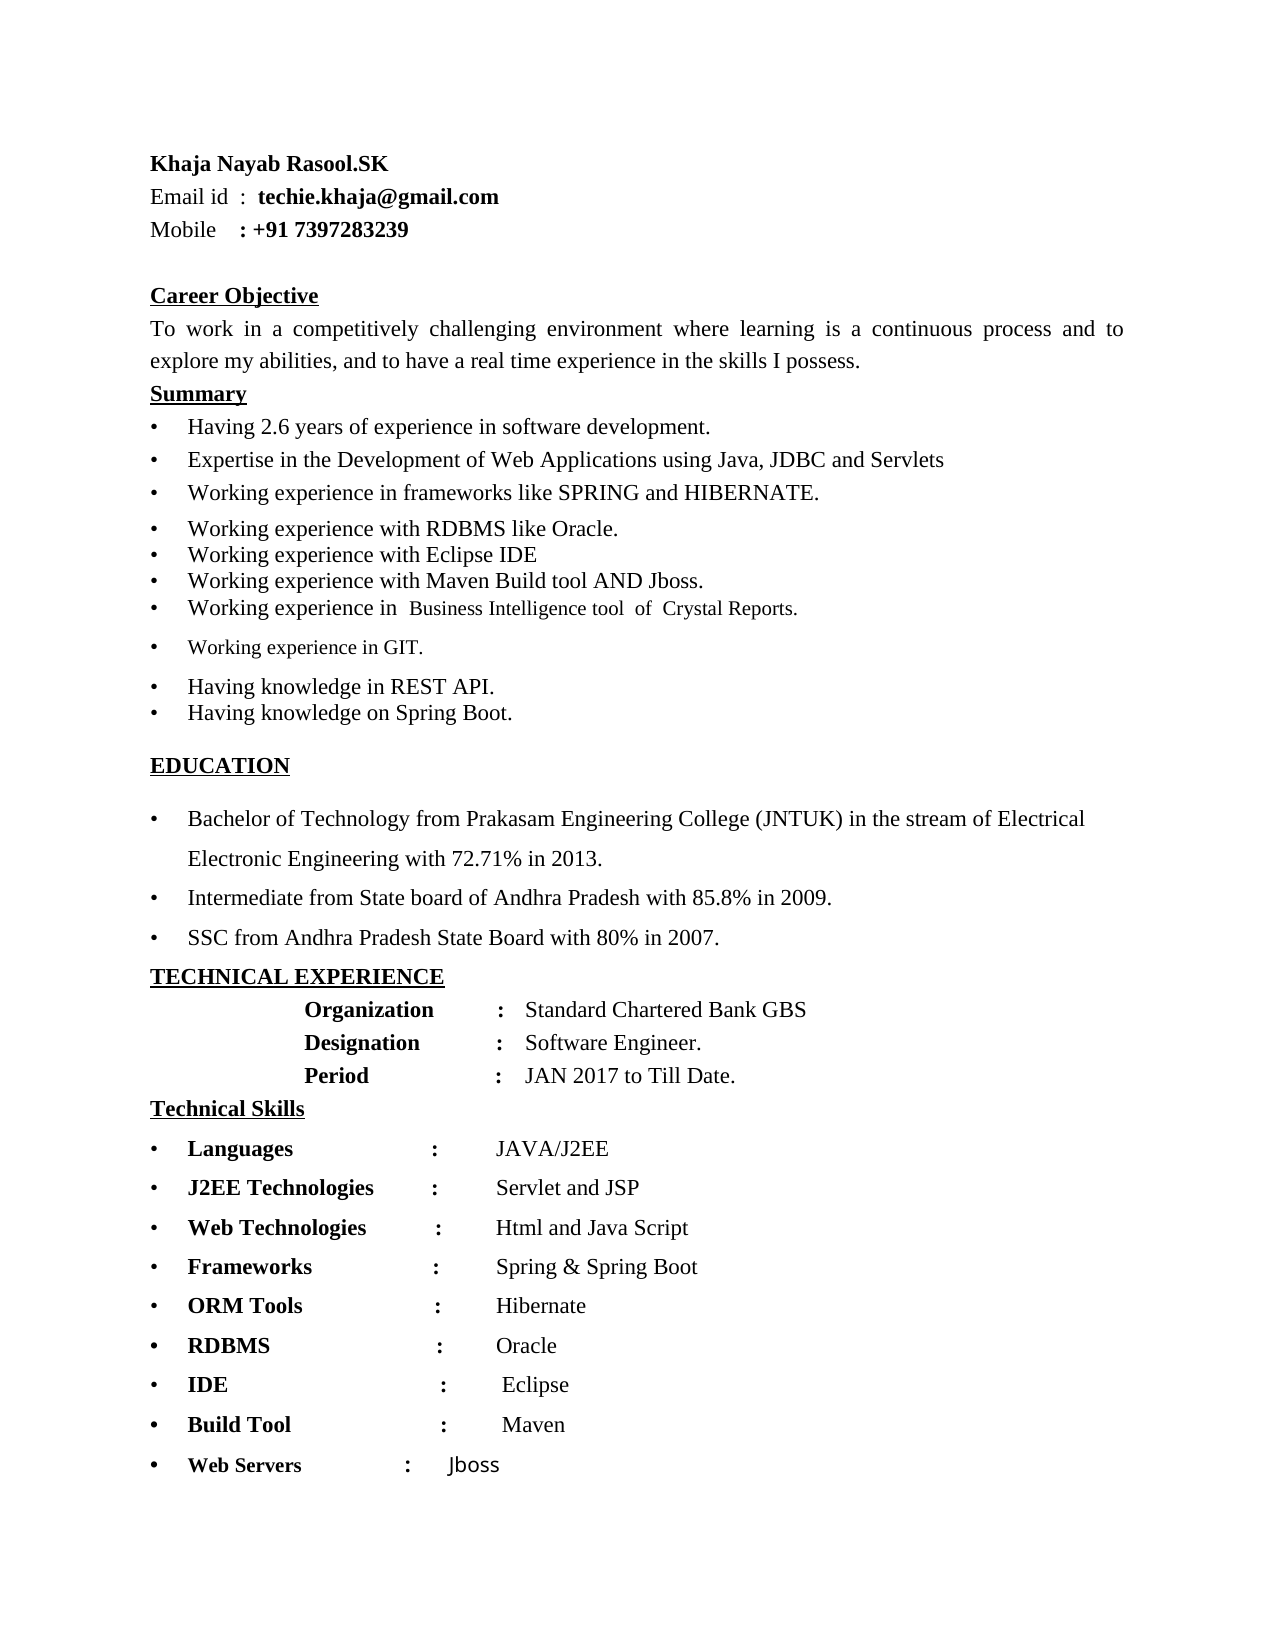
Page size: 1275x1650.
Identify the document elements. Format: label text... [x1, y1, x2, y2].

list Working experience with Maven Build tool AND Jboss. [150, 567, 1125, 594]
list Intermediate from State board of Andhra Pradesh with 85.8% in 2009. [150, 884, 1125, 911]
list RDBMS : Oracle [150, 1332, 1125, 1358]
text TECHNICAL EXPERIENCE [150, 963, 1125, 990]
text Designation : Software Engineer. [150, 1029, 1125, 1056]
list Having knowledge in REST API. [150, 673, 1125, 699]
text Khaja Nayab Rasool.SK [150, 150, 1125, 176]
list Having knowledge on Spring Boot. [150, 699, 1125, 725]
list Web Technologies : Html and Java Script [150, 1213, 1125, 1240]
list SSC from Andhra Pradesh State Board with 80% in 2007. [150, 924, 1125, 950]
list Languages : JAVA/J2EE [150, 1134, 1125, 1161]
list Working experience in Business Intelligence tool of Crystal Reports. [150, 594, 1125, 620]
list Having 2.6 years of experience in software development. [150, 413, 1125, 440]
text Summary [150, 380, 1125, 407]
text Email id : techie.khaja@gmail.com [150, 183, 1125, 209]
text Period : JAN 2017 to Till Date. [150, 1062, 1125, 1088]
text To work in a competitively challenging environment where learning is a continuous process and to explore my abilities, and to have a real time experience in the skills I possess. [150, 314, 1125, 374]
list Working experience with Eclipse IDE [150, 541, 1125, 567]
text EDUCATION [150, 752, 1125, 778]
list Working experience in GIT. [150, 633, 1125, 659]
text Mobile : +91 7397283239 [150, 216, 1125, 242]
text Technical Skills [150, 1095, 1125, 1121]
list Expertise in the Development of Web Applications using Java, JDBC and Servlets [150, 446, 1125, 473]
list Bachelor of Technology from Prakasam Engineering College (JNTUK) in the stream of Electrical Electronic Engineering with 72.71% in 2013. [150, 806, 1125, 871]
list ORM Tools : Hibernate [150, 1292, 1125, 1319]
list Working experience in frameworks like SPRING and HIBERNATE. [150, 479, 1125, 506]
list J2EE Technologies : Servlet and JSP [150, 1174, 1125, 1200]
list Build Tool : Maven [150, 1411, 1125, 1437]
text Career Objective [150, 282, 1125, 308]
list Web Servers : Jboss [150, 1450, 1125, 1479]
text Organization : Standard Chartered Bank GBS [150, 996, 1125, 1023]
list Working experience with RDBMS like Oracle. [150, 515, 1125, 541]
list IDE : Eclipse [150, 1371, 1125, 1398]
list Frameworks : Spring & Spring Boot [150, 1253, 1125, 1279]
